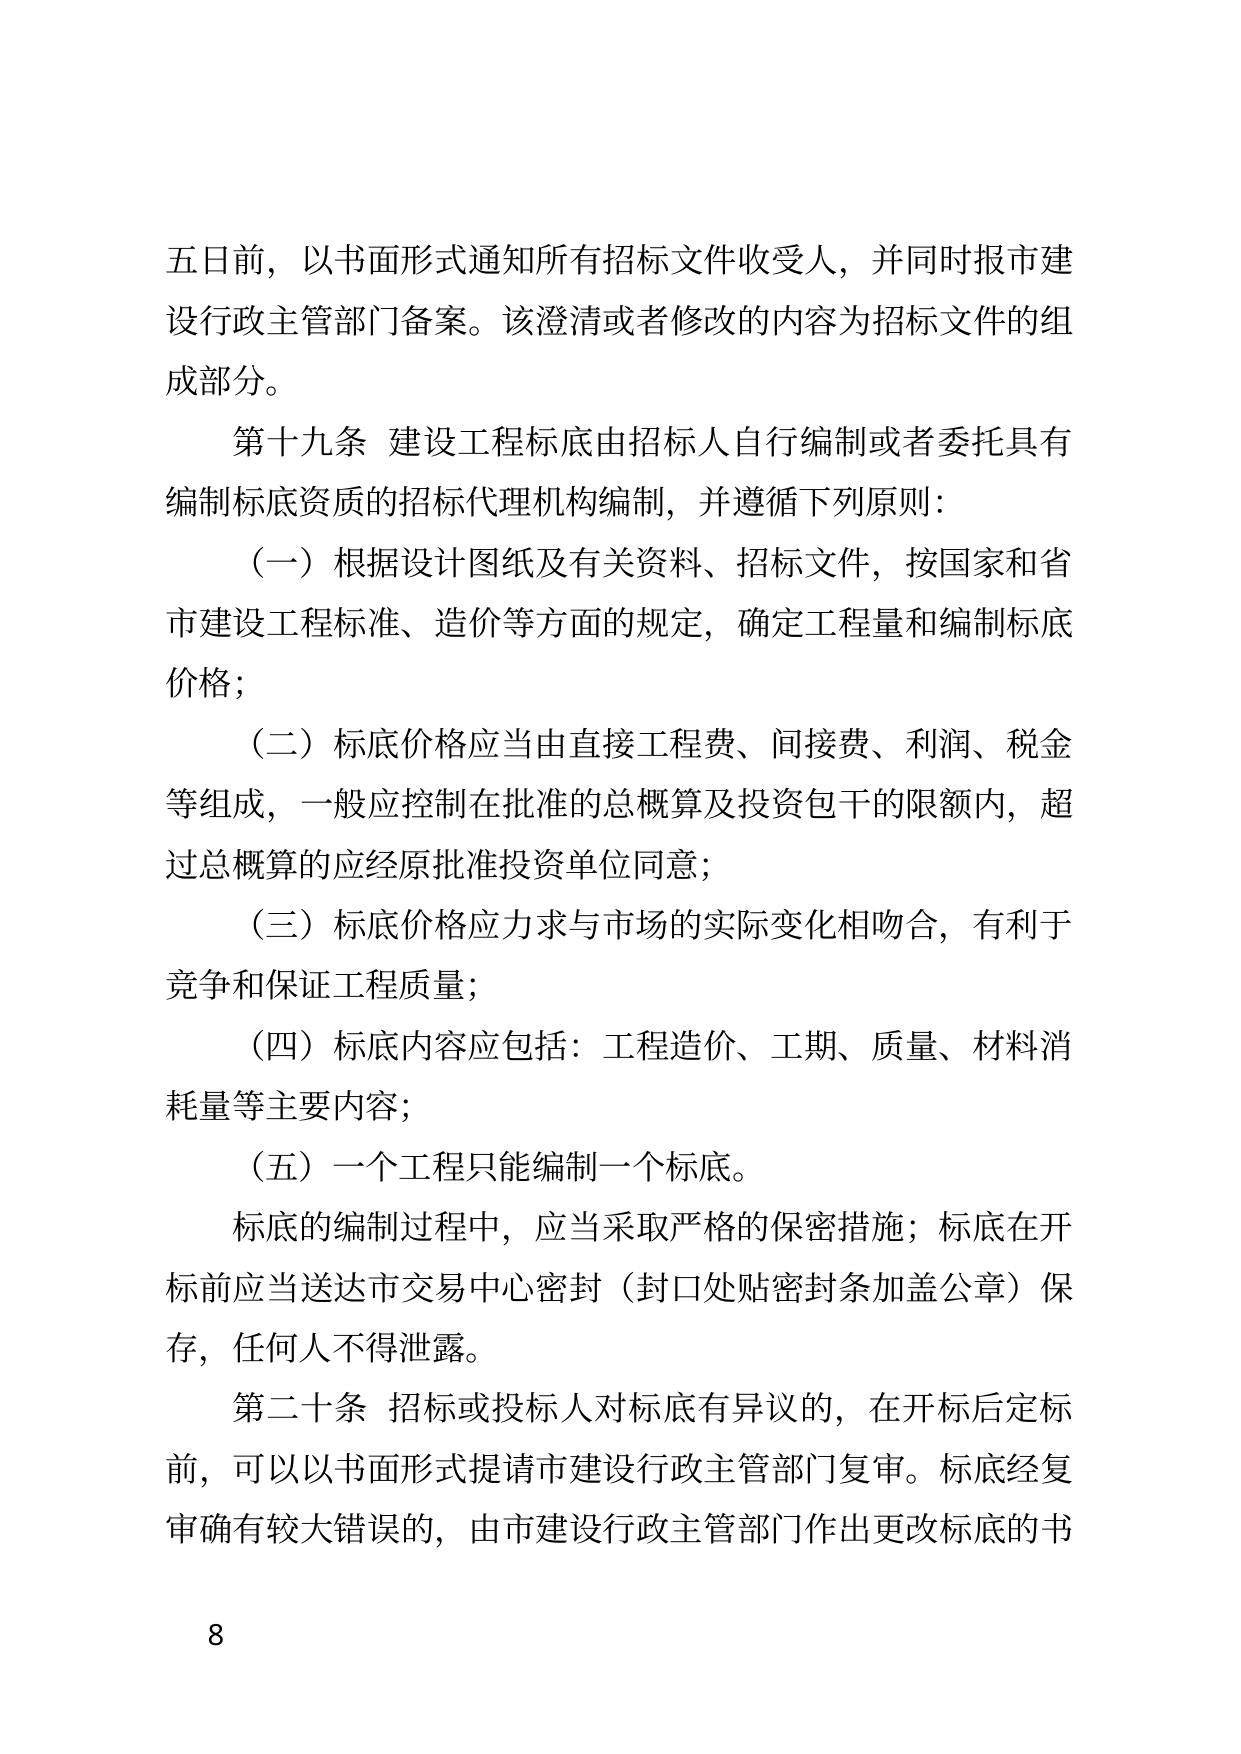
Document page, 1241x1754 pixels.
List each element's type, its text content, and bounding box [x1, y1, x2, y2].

text （四）标底内容应包括：工程造价、工期、质量、材料消耗量等主要内容； [165, 1010, 1075, 1131]
text 标底的编制过程中，应当采取严格的保密措施；标底在开标前应当送达市交易中心密封（封口处贴密封条加盖公章）保存，任何人不得泄露。 [165, 1191, 1075, 1372]
text 第十九条 建设工程标底由招标人自行编制或者委托具有编制标底资质的招标代理机构编制，并遵循下列原则： [165, 406, 1075, 527]
text （五）一个工程只能编制一个标底。 [165, 1131, 1075, 1191]
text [165, 224, 1075, 406]
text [165, 1372, 1075, 1554]
text （二）标底价格应当由直接工程费、间接费、利润、税金等组成，一般应控制在批准的总概算及投资包干的限额内，超过总概算的应经原批准投资单位同意； [165, 708, 1075, 889]
text （三）标底价格应力求与市场的实际变化相吻合，有利于竞争和保证工程质量； [165, 889, 1075, 1010]
text （一）根据设计图纸及有关资料、招标文件，按国家和省、市建设工程标准、造价等方面的规定，确定工程量和编制标底价格； [165, 527, 1075, 708]
